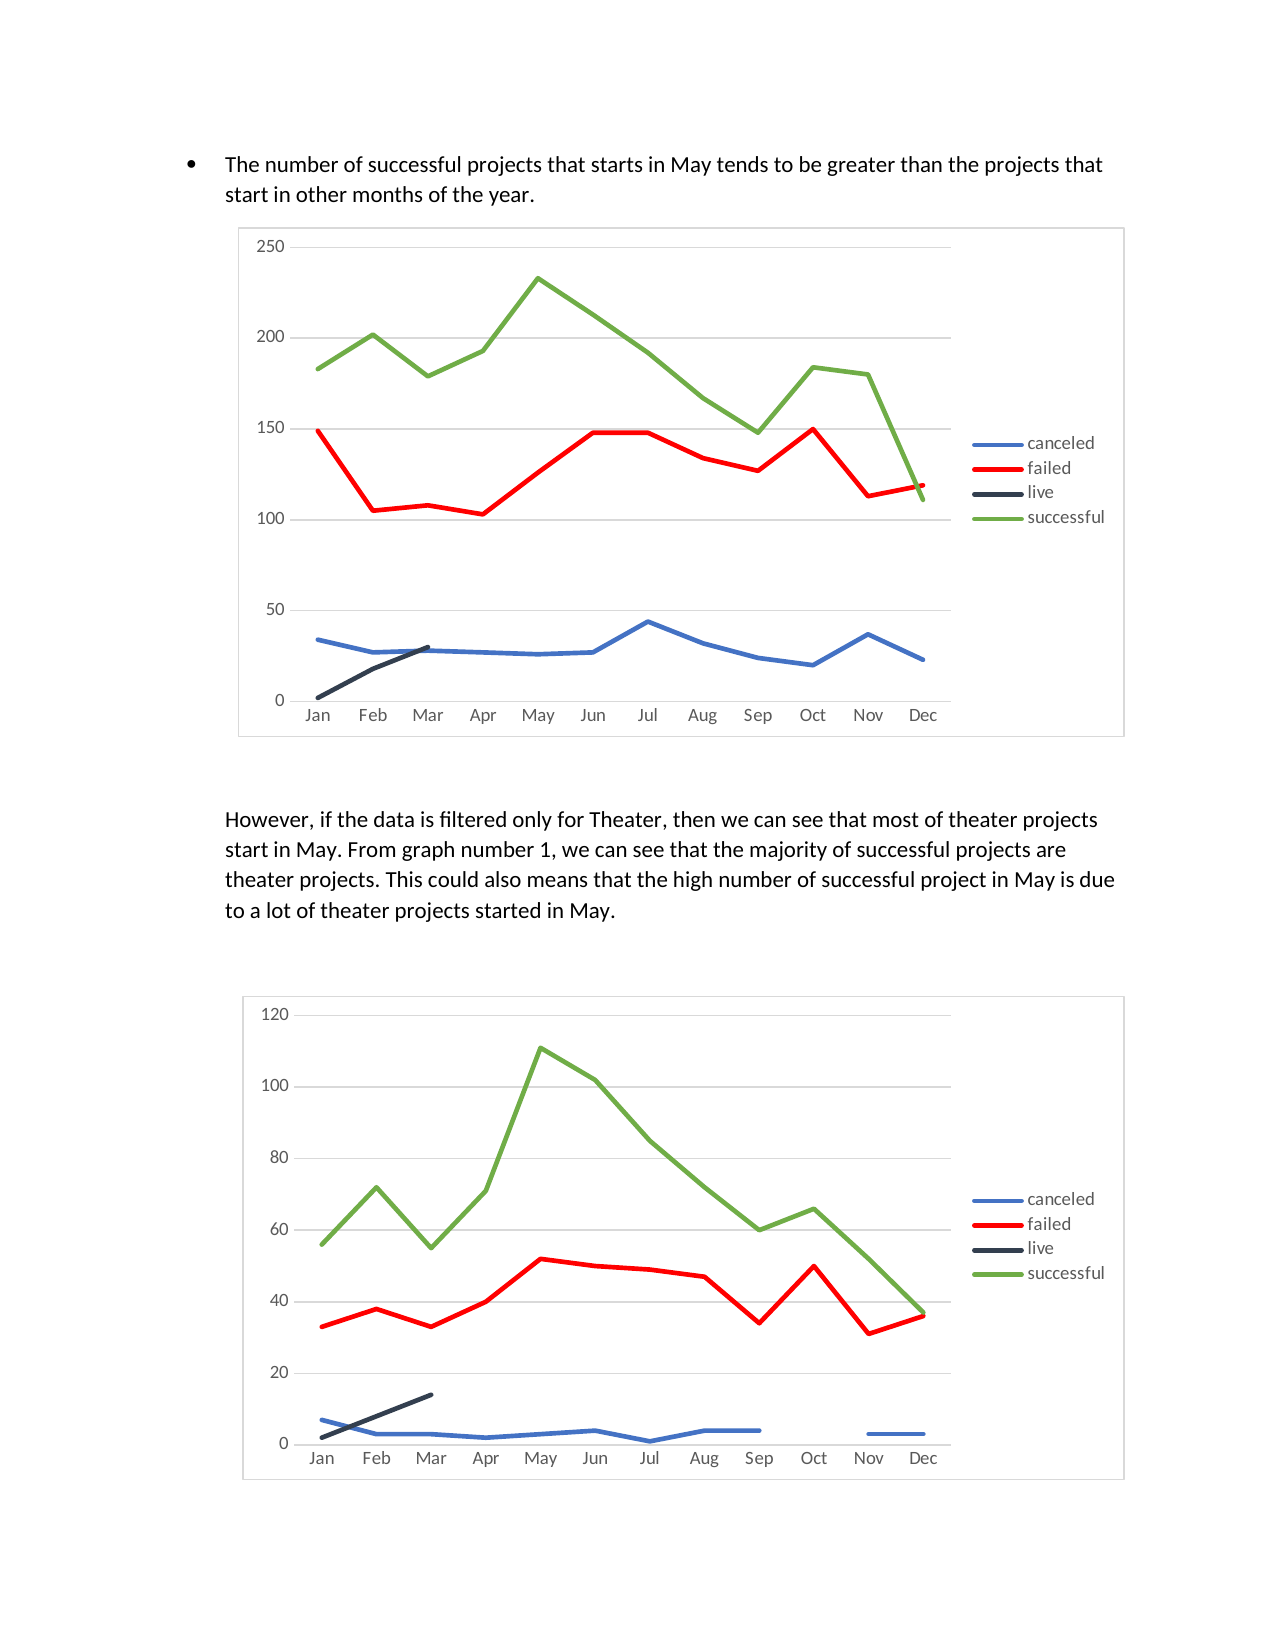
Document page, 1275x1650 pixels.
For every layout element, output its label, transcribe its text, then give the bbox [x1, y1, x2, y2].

list However, if the data is filtered only for Theater, then we can see that most of theater projects start in May. From graph number 1, we can see that the majority of successful projects are theater projects. This could also means that the high number of successful project in May is due to a lot of theater projects started in May. [225, 805, 1125, 924]
list The number of successful projects that starts in May tends to be greater than the projects that start in other months of the year. [187, 150, 1125, 208]
